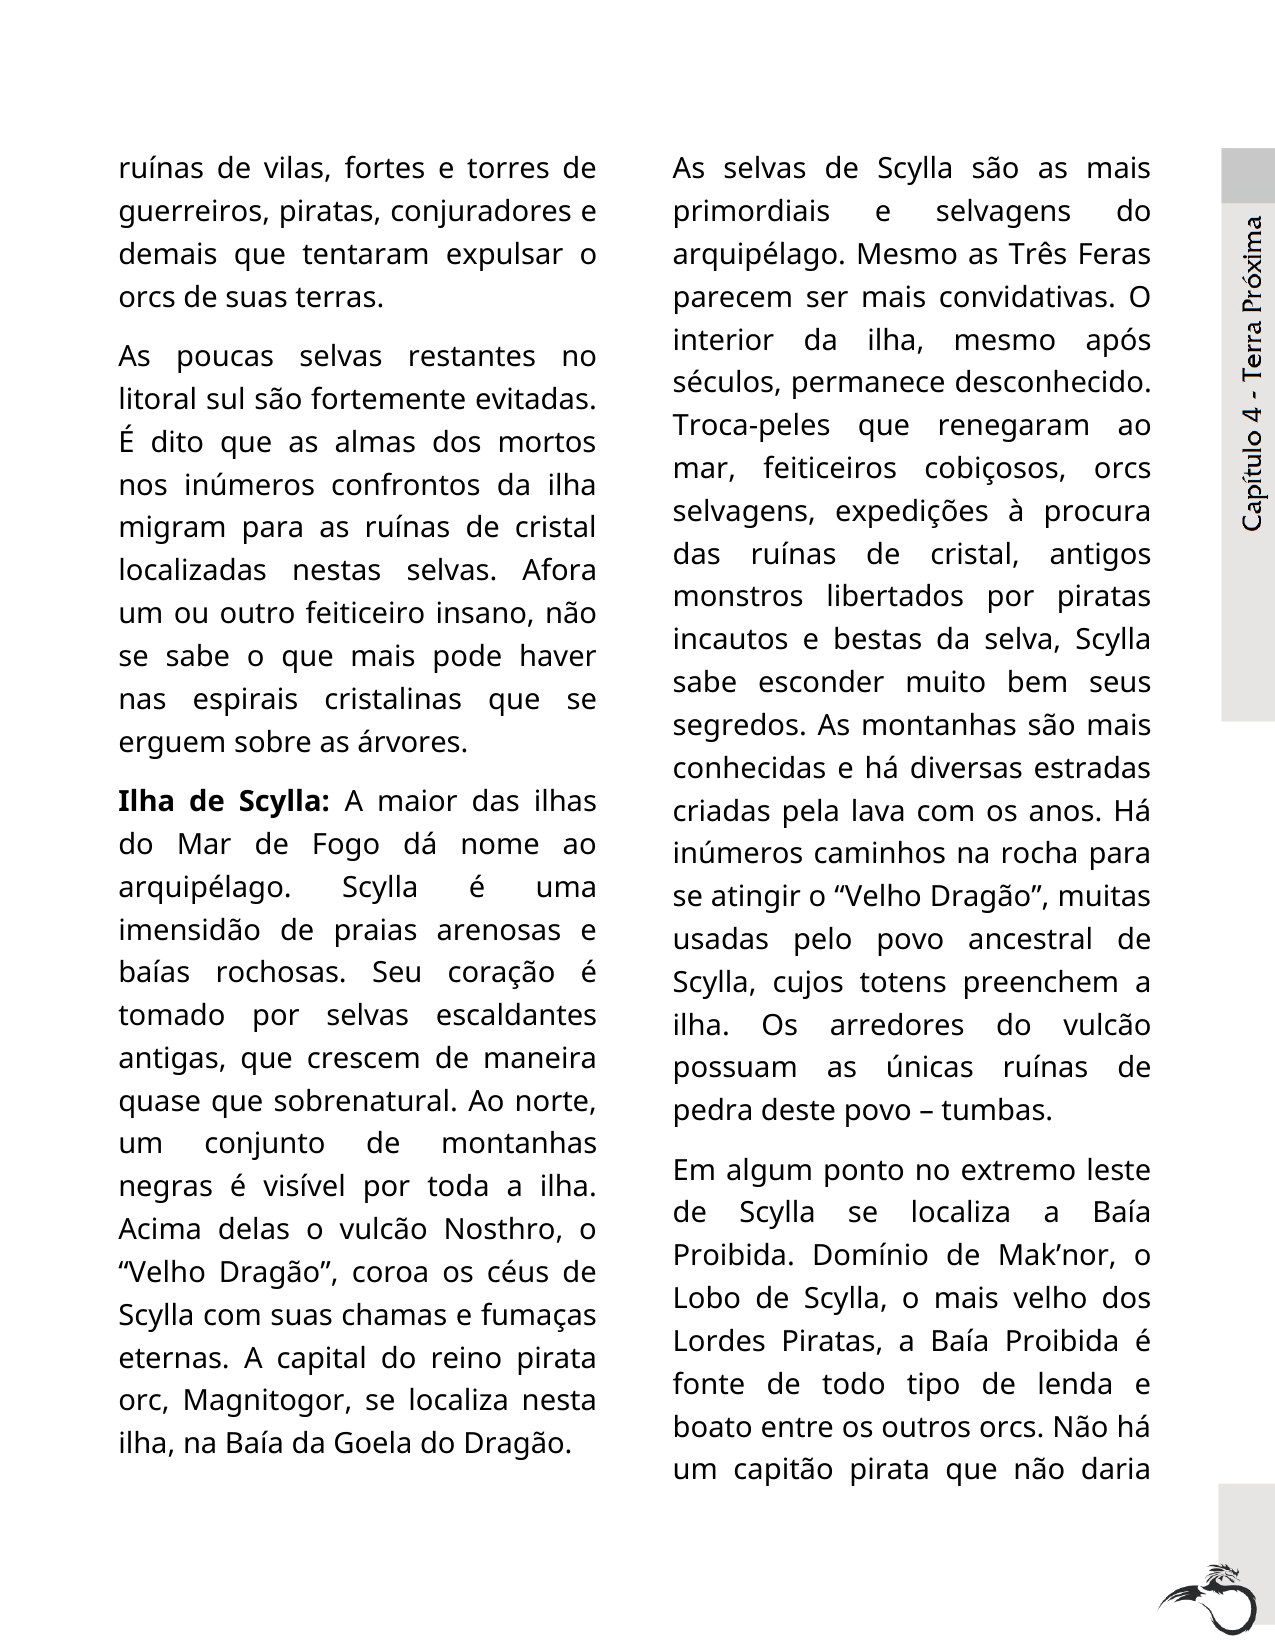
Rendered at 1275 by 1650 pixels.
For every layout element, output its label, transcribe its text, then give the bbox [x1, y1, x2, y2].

picture [1149, 1476, 1275, 1641]
picture [1219, 145, 1275, 724]
text Ilha de Scylla: A maior das ilhas do Mar de Fogo dá nome ao arquipélago. Scylla é uma imensidão de praias arenosas e baías rochosas. Seu coração é tomado por selvas escaldantes antigas, que crescem de maneira quase que sobrenatural. Ao norte, um conjunto de montanhas negras é visível por toda a ilha. Acima delas o vulcão Nosthro, o “Velho Dragão”, coroa os céus de Scylla com suas chamas e fumaças eternas. A capital do reino pirata orc, Magnitogor, se localiza nesta ilha, na Baía da Goela do Dragão. [118, 780, 597, 1462]
text As selvas de Scylla são as mais primordiais e selvagens do arquipélago. Mesmo as Três Feras parecem ser mais convidativas. O interior da ilha, mesmo após séculos, permanece desconhecido. Troca-peles que renegaram ao mar, feiticeiros cobiçosos, orcs selvagens, expedições à procura das ruínas de cristal, antigos monstros libertados por piratas incautos e bestas da selva, Scylla sabe esconder muito bem seus segredos. As montanhas são mais conhecidas e há diversas estradas criadas pela lava com os anos. Há inúmeros caminhos na rocha para se atingir o “Velho Dragão”, muitas usadas pelo povo ancestral de Scylla, cujos totens preenchem a ilha. Os arredores do vulcão possuam as únicas ruínas de pedra deste povo – tumbas. [672, 148, 1152, 1129]
text As poucas selvas restantes no litoral sul são fortemente evitadas. É dito que as almas dos mortos nos inúmeros confrontos da ilha migram para as ruínas de cristal localizadas nestas selvas. Afora um ou outro feiticeiro insano, não se sabe o que mais pode haver nas espirais cristalinas que se erguem sobre as árvores. [118, 336, 597, 761]
